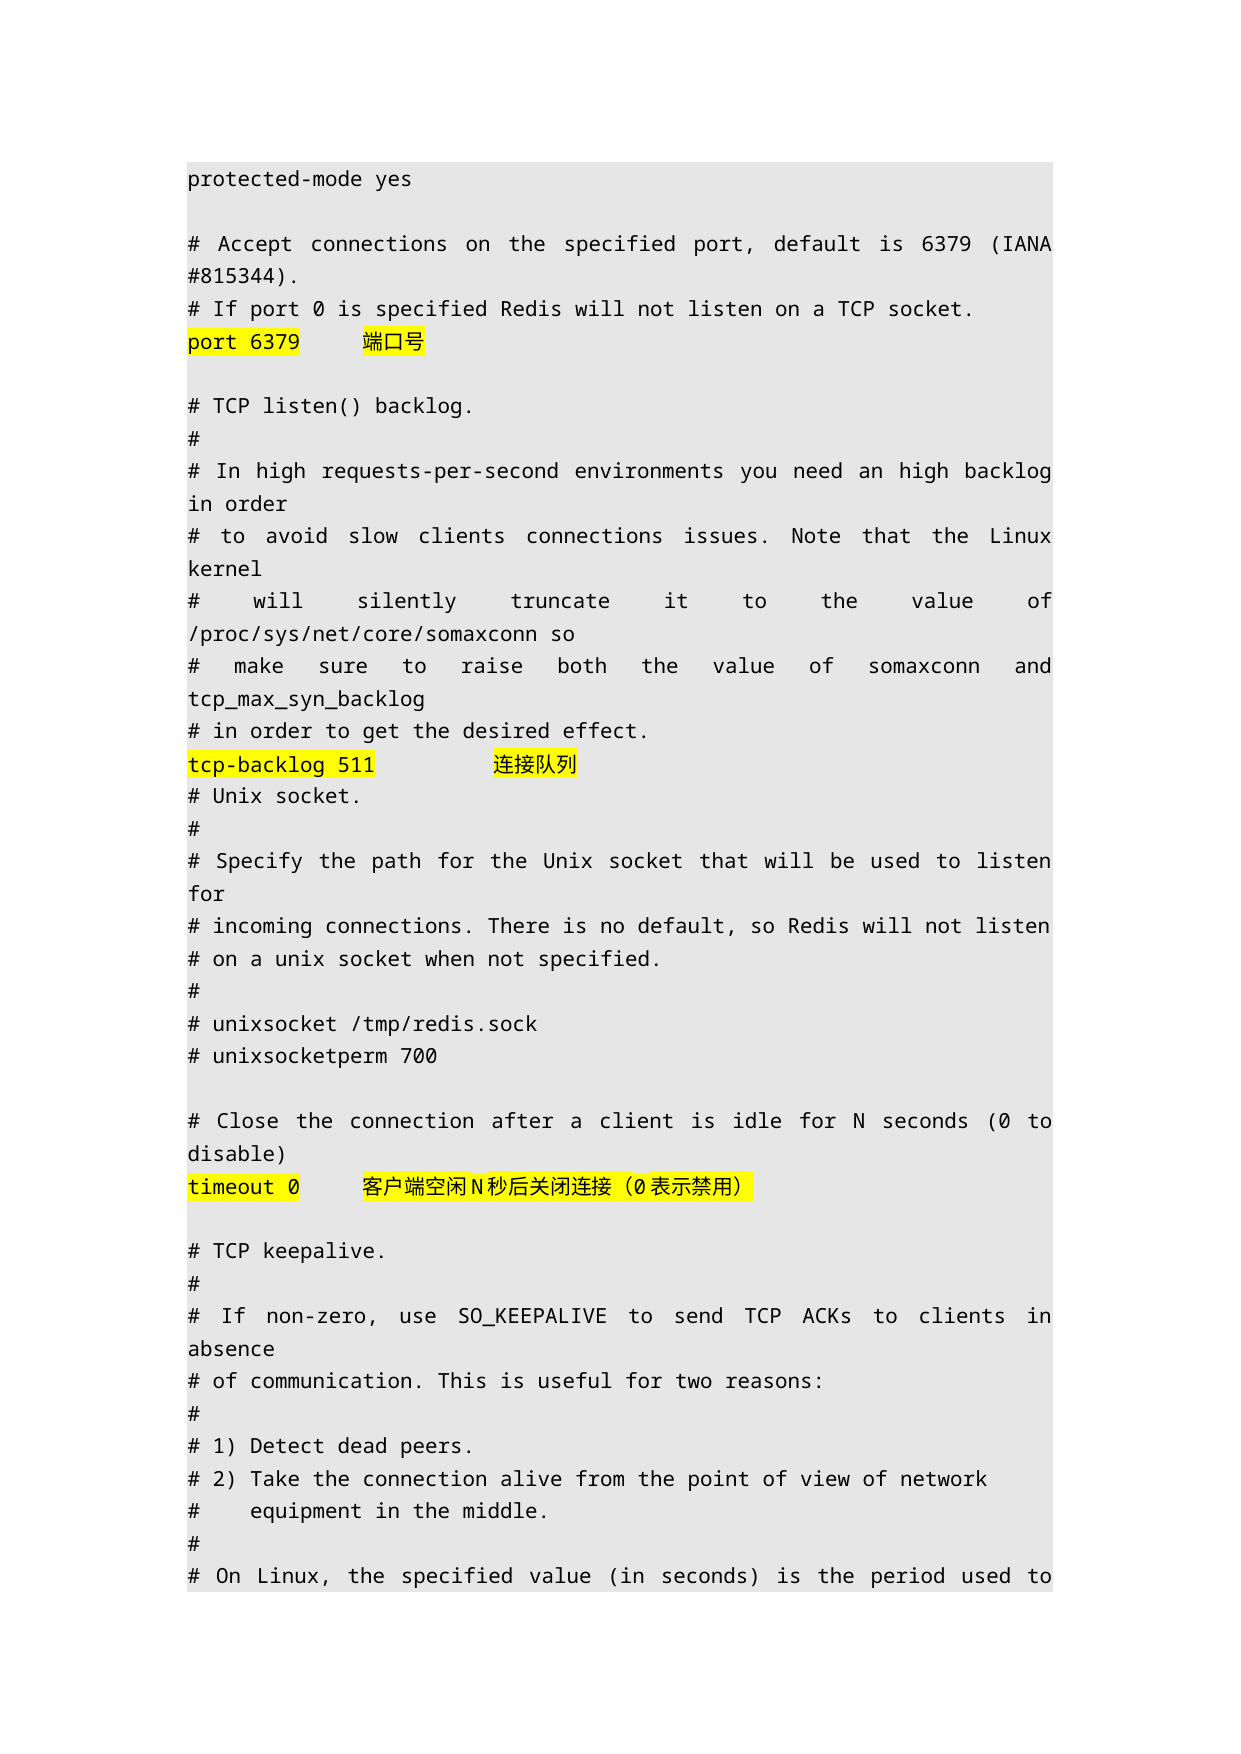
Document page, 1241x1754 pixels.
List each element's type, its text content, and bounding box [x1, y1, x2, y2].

text # 2) Take the connection alive from the point of view of network [187, 1462, 1053, 1494]
text port 6379 端口号 [187, 324, 1053, 357]
text # TCP listen() backlog. [187, 389, 1053, 422]
text # in order to get the desired effect. [187, 714, 1053, 747]
text # TCP keepalive. [187, 1234, 1053, 1267]
text # to avoid slow clients connections issues. Note that the Linux kernel [187, 519, 1053, 584]
text # [187, 1267, 1053, 1299]
text # incoming connections. There is no default, so Redis will not listen [187, 909, 1053, 942]
text # In high requests-per-second environments you need an high backlog in order [187, 454, 1053, 519]
text # of communication. This is useful for two reasons: [187, 1364, 1053, 1397]
text # [187, 974, 1053, 1007]
text protected-mode yes [187, 162, 1053, 194]
text # If port 0 is specified Redis will not listen on a TCP socket. [187, 292, 1053, 324]
text # [187, 1397, 1053, 1429]
text # on a unix socket when not specified. [187, 942, 1053, 974]
text # unixsocket /tmp/redis.sock [187, 1007, 1053, 1039]
text # If non-zero, use SO_KEEPALIVE to send TCP ACKs to clients in absence [187, 1299, 1053, 1364]
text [187, 1559, 1053, 1592]
text # will silently truncate it to the value of /proc/sys/net/core/somaxconn so [187, 584, 1053, 649]
text # Specify the path for the Unix socket that will be used to listen for [187, 844, 1053, 909]
text # make sure to raise both the value of somaxconn and tcp_max_syn_backlog [187, 649, 1053, 714]
text # 1) Detect dead peers. [187, 1429, 1053, 1462]
text # Unix socket. [187, 779, 1053, 812]
text # [187, 812, 1053, 844]
text # Close the connection after a client is idle for N seconds (0 to disable) [187, 1104, 1053, 1169]
text # [187, 1527, 1053, 1559]
text timeout 0 客户端空闲N秒后关闭连接（0表示禁用） [187, 1169, 1053, 1202]
text # equipment in the middle. [187, 1494, 1053, 1527]
text tcp-backlog 511 连接队列 [187, 747, 1053, 779]
text # unixsocketperm 700 [187, 1039, 1053, 1072]
text # Accept connections on the specified port, default is 6379 (IANA #815344). [187, 227, 1053, 292]
text # [187, 422, 1053, 454]
